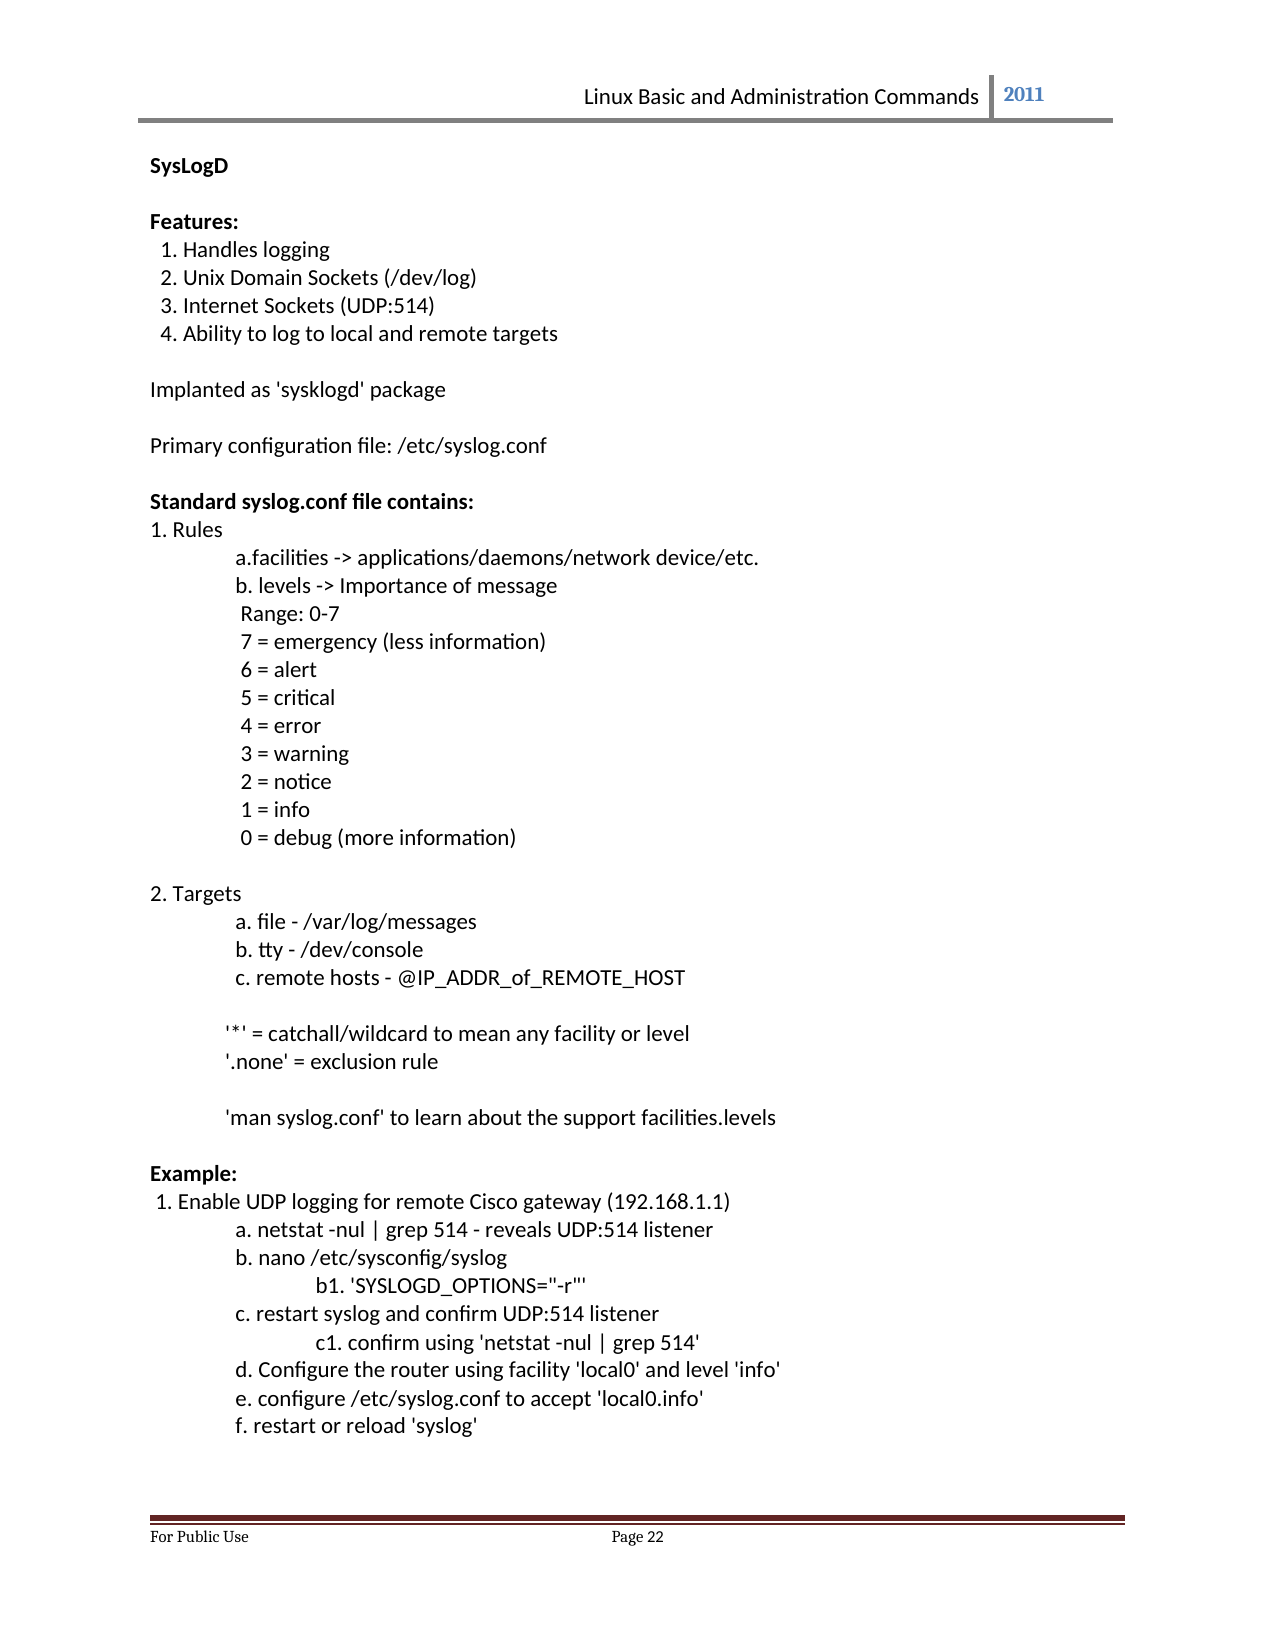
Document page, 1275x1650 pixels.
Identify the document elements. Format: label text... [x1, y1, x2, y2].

text 1. Rules [150, 515, 1125, 543]
text 2 = notice [225, 767, 1125, 795]
text '*' = catchall/wildcard to mean any facility or level [225, 1019, 1125, 1047]
text b. nano /etc/sysconfig/syslog [225, 1243, 1125, 1272]
text Range: 0-7 [225, 599, 1125, 627]
text d. Configure the router using facility 'local0' and level 'info' [225, 1356, 1125, 1384]
text Example: [150, 1159, 1125, 1187]
text 2. Targets [150, 879, 1125, 907]
text a.facilities -> applications/daemons/network device/etc. [225, 543, 1125, 571]
text c1. confirm using 'netstat -nul | grep 514' [300, 1328, 1125, 1356]
text 4 = error [225, 711, 1125, 739]
text 1. Handles logging [150, 235, 1125, 263]
text 4. Ability to log to local and remote targets [150, 319, 1125, 347]
text 7 = emergency (less information) [225, 627, 1125, 655]
text '.none' = exclusion rule [225, 1047, 1125, 1075]
text 1 = info [225, 795, 1125, 823]
text Implanted as 'sysklogd' package [150, 375, 1125, 403]
text b. tty - /dev/console [225, 935, 1125, 963]
text f. restart or reload 'syslog' [225, 1412, 1125, 1440]
text Standard syslog.conf file contains: [150, 487, 1125, 515]
text a. netstat -nul | grep 514 - reveals UDP:514 listener [225, 1216, 1125, 1243]
text 2. Unix Domain Sockets (/dev/log) [150, 263, 1125, 291]
text 'man syslog.conf' to learn about the support facilities.levels [225, 1103, 1125, 1131]
text Primary configuration file: /etc/syslog.conf [150, 431, 1125, 459]
text c. remote hosts - @IP_ADDR_of_REMOTE_HOST [225, 963, 1125, 991]
text 3 = warning [225, 739, 1125, 767]
text Features: [150, 207, 1125, 235]
text b. levels -> Importance of message [225, 571, 1125, 599]
text SysLogD [150, 151, 1125, 179]
text 5 = critical [225, 683, 1125, 711]
text e. configure /etc/syslog.conf to accept 'local0.info' [225, 1384, 1125, 1412]
text 1. Enable UDP logging for remote Cisco gateway (192.168.1.1) [150, 1187, 1125, 1216]
text c. restart syslog and confirm UDP:514 listener [225, 1299, 1125, 1328]
text a. file - /var/log/messages [225, 907, 1125, 935]
text 0 = debug (more information) [225, 823, 1125, 851]
text 6 = alert [225, 655, 1125, 683]
text 3. Internet Sockets (UDP:514) [150, 291, 1125, 319]
text b1. 'SYSLOGD_OPTIONS="-r"' [300, 1272, 1125, 1299]
